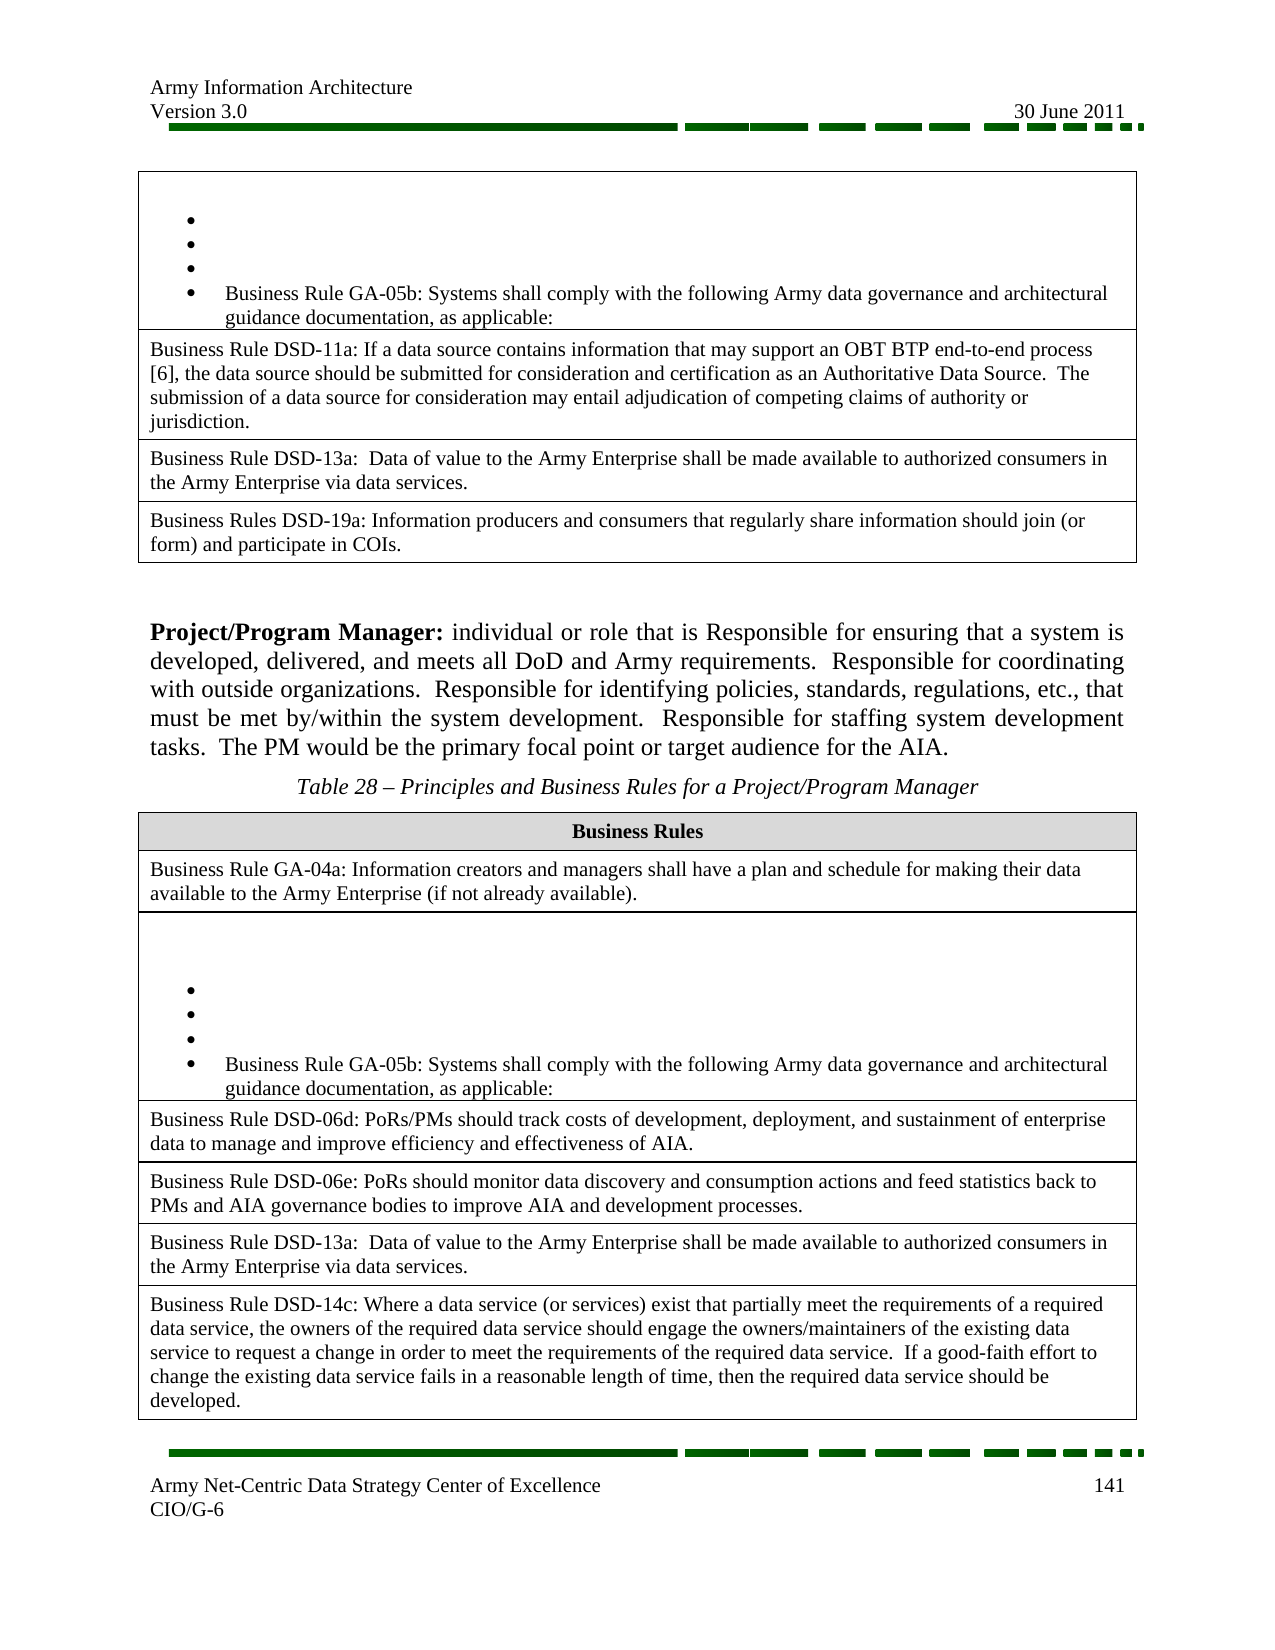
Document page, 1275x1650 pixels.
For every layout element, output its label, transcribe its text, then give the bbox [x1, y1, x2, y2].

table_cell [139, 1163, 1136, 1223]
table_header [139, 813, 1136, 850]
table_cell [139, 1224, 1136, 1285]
text Project/Program Manager: individual or role that is Responsible for ensuring that a system is developed, delivered, and meets all DoD and Army requirements. Responsible for coordinating with outside organizations. Responsible for identifying policies, standards, regulations, etc., that must be met by/within the system development. Responsible for staffing system development tasks. The PM would be the primary focal point or target audience for the AIA. [150, 617, 1125, 761]
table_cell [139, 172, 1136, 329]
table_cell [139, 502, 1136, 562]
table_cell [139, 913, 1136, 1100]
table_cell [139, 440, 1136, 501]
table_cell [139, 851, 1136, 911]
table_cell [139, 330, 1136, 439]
text Table 28 – Principles and Business Rules for a Project/Program Manager [150, 773, 1125, 800]
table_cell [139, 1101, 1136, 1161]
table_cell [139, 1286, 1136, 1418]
